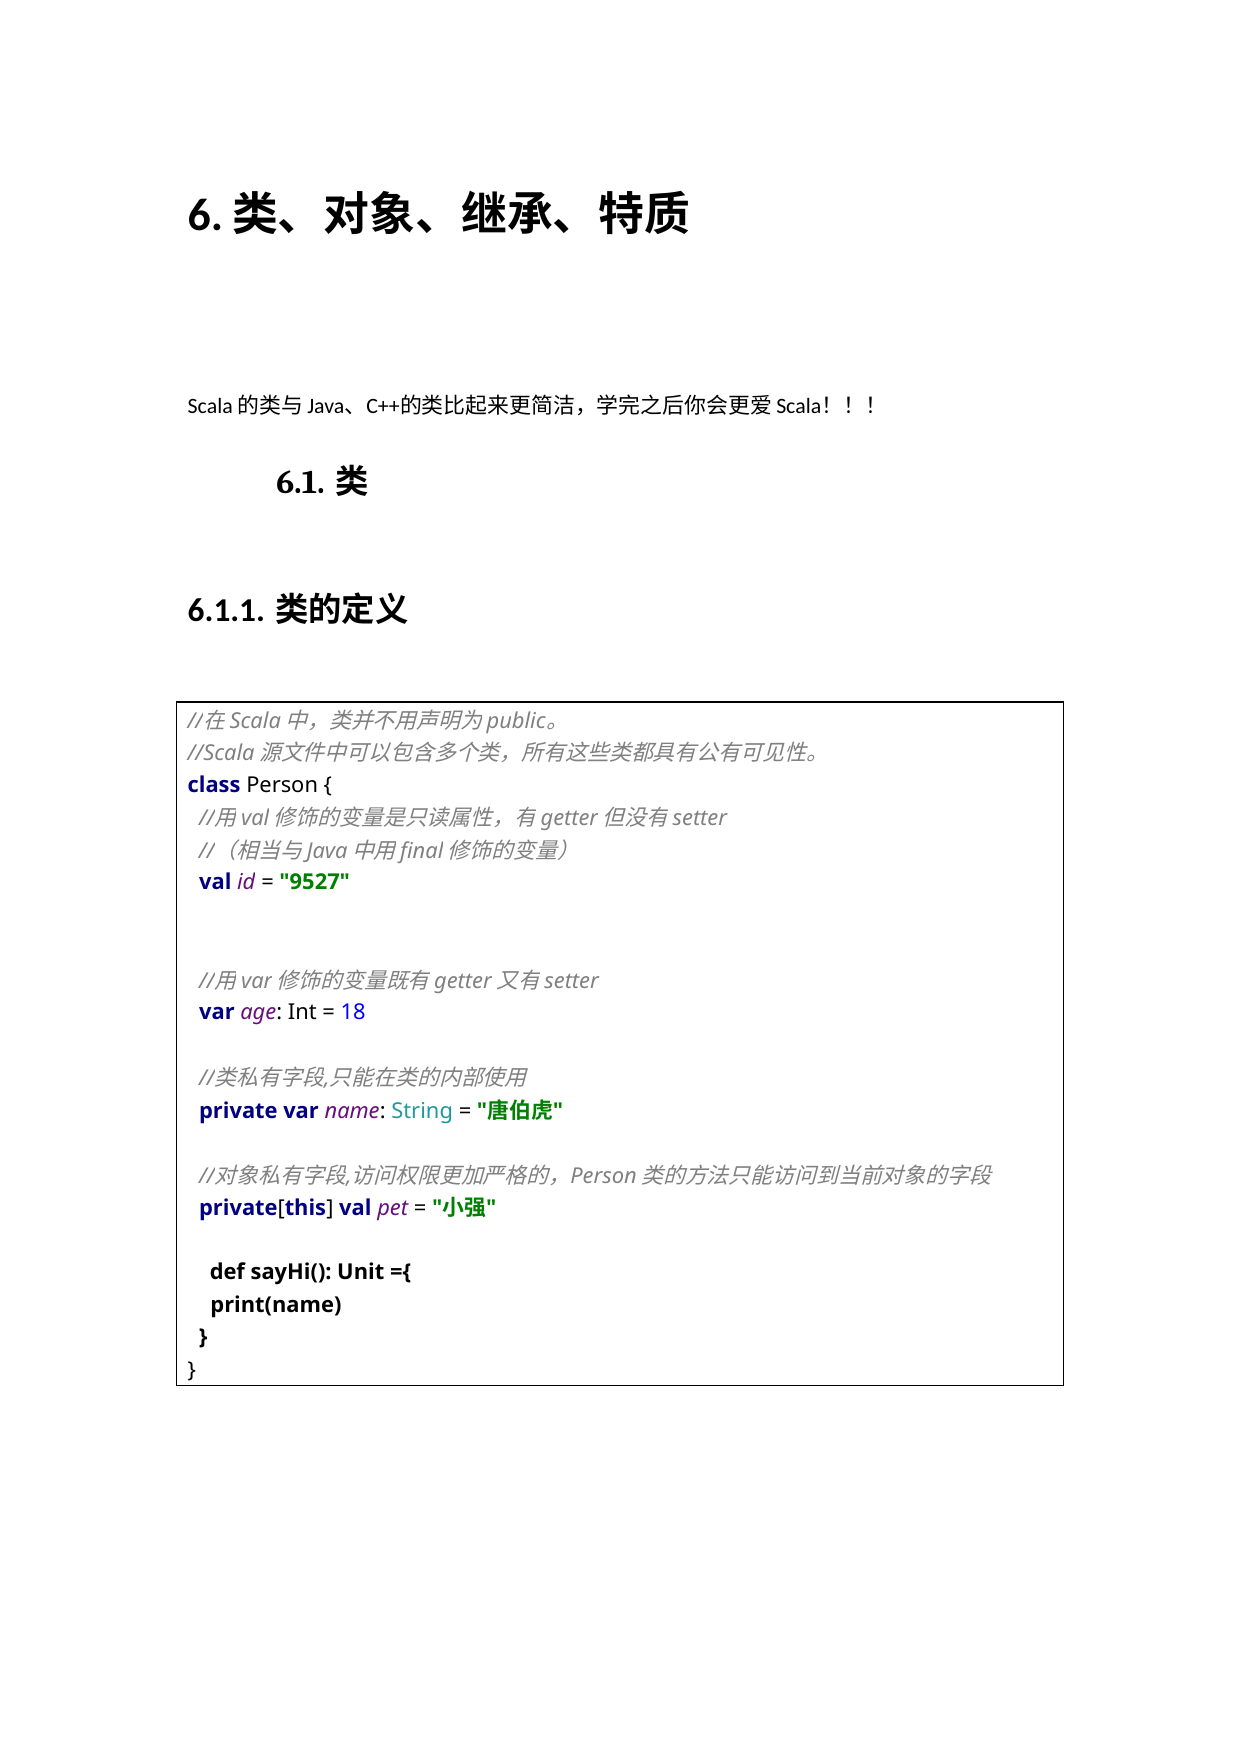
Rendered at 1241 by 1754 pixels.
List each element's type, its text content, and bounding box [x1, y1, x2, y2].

text Scala的类与Java、C++的类比起来更简洁，学完之后你会更爱Scala！！！ [187, 387, 1053, 420]
subtitle 类、对象、继承、特质 [187, 162, 1053, 259]
subtitle 类的定义 [187, 574, 1053, 639]
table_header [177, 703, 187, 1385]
subtitle 类 [276, 447, 1053, 512]
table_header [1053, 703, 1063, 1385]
